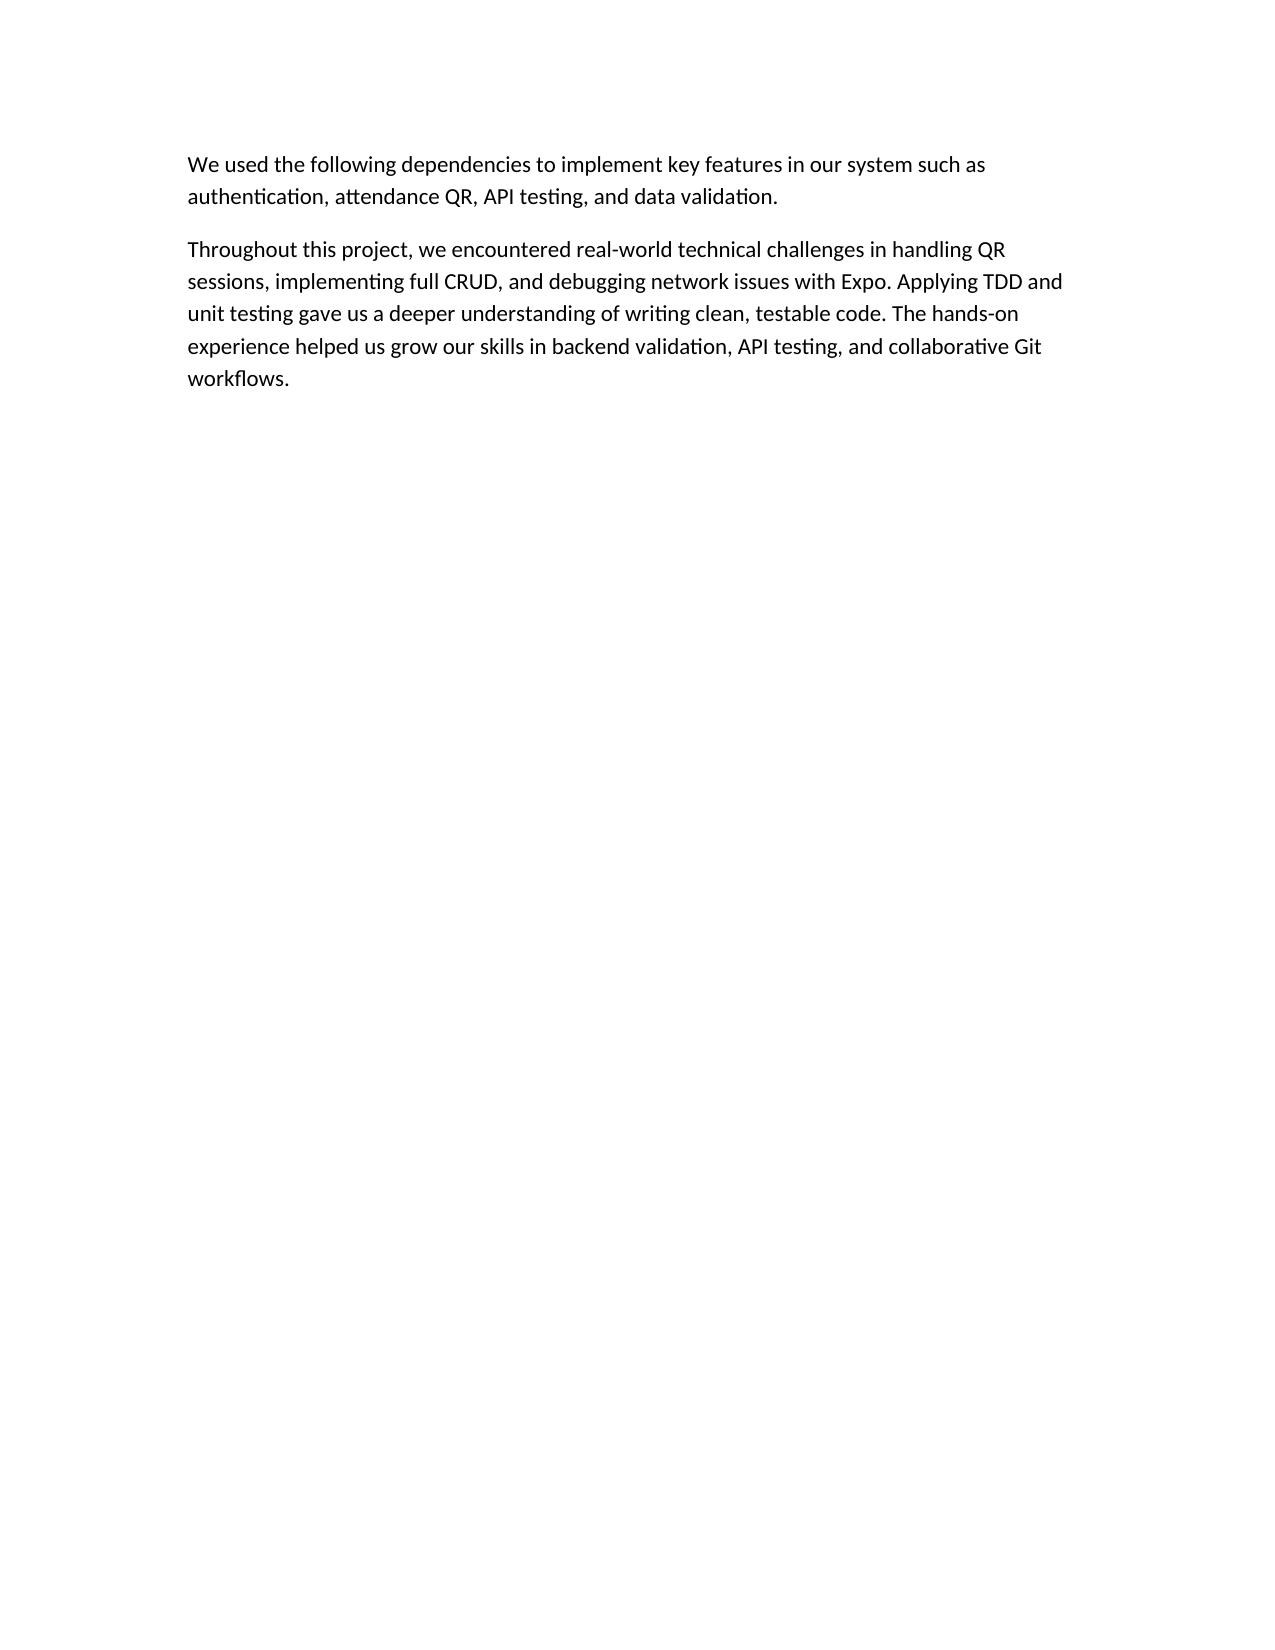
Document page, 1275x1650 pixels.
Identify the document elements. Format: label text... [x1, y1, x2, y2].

text We used the following dependencies to implement key features in our system such as authentication, attendance QR, API testing, and data validation. [187, 150, 1087, 210]
text Throughout this project, we encountered real-world technical challenges in handling QR sessions, implementing full CRUD, and debugging network issues with Expo. Applying TDD and unit testing gave us a deeper understanding of writing clean, testable code. The hands-on experience helped us grow our skills in backend validation, API testing, and collaborative Git workflows. [187, 235, 1087, 392]
